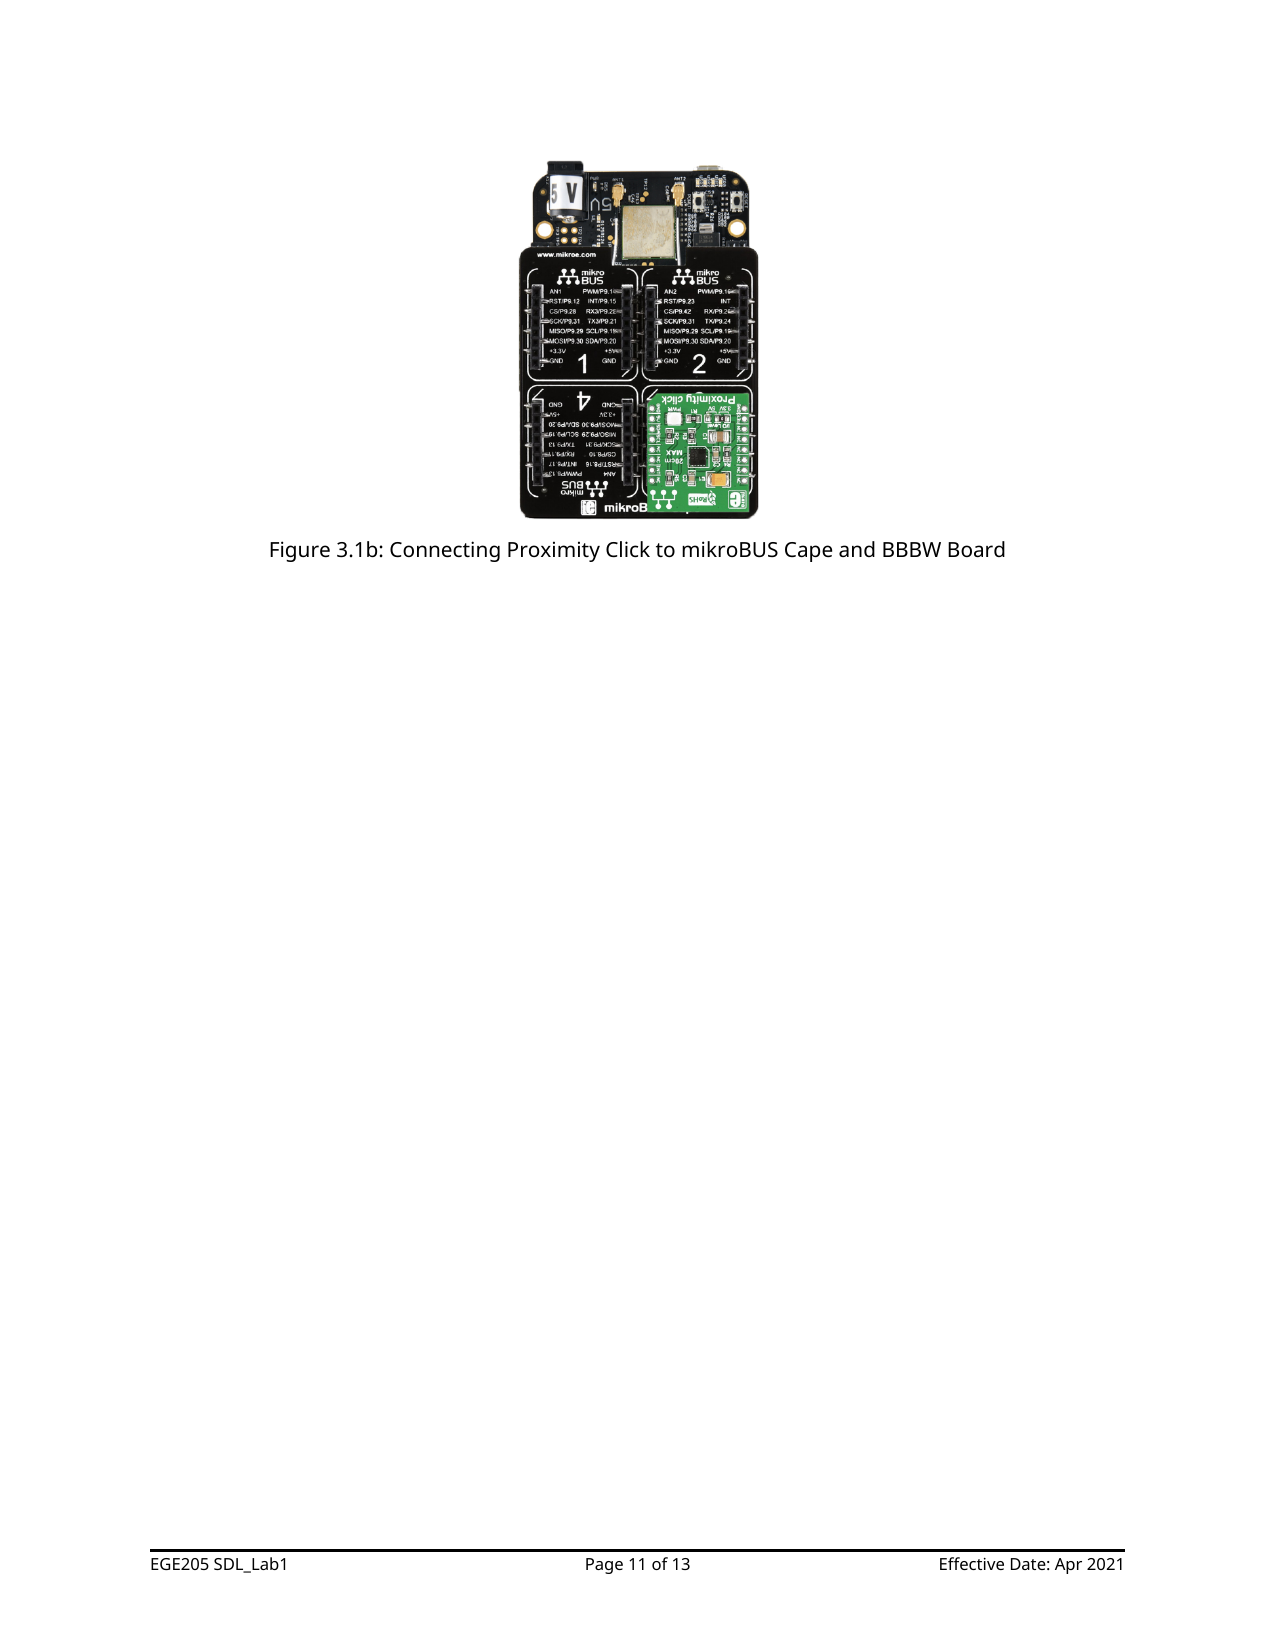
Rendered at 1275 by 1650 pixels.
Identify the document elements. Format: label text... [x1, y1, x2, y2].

picture [502, 150, 773, 535]
text Figure 3.1b: Connecting Proximity Click to mikroBUS Cape and BBBW Board [150, 535, 1125, 563]
